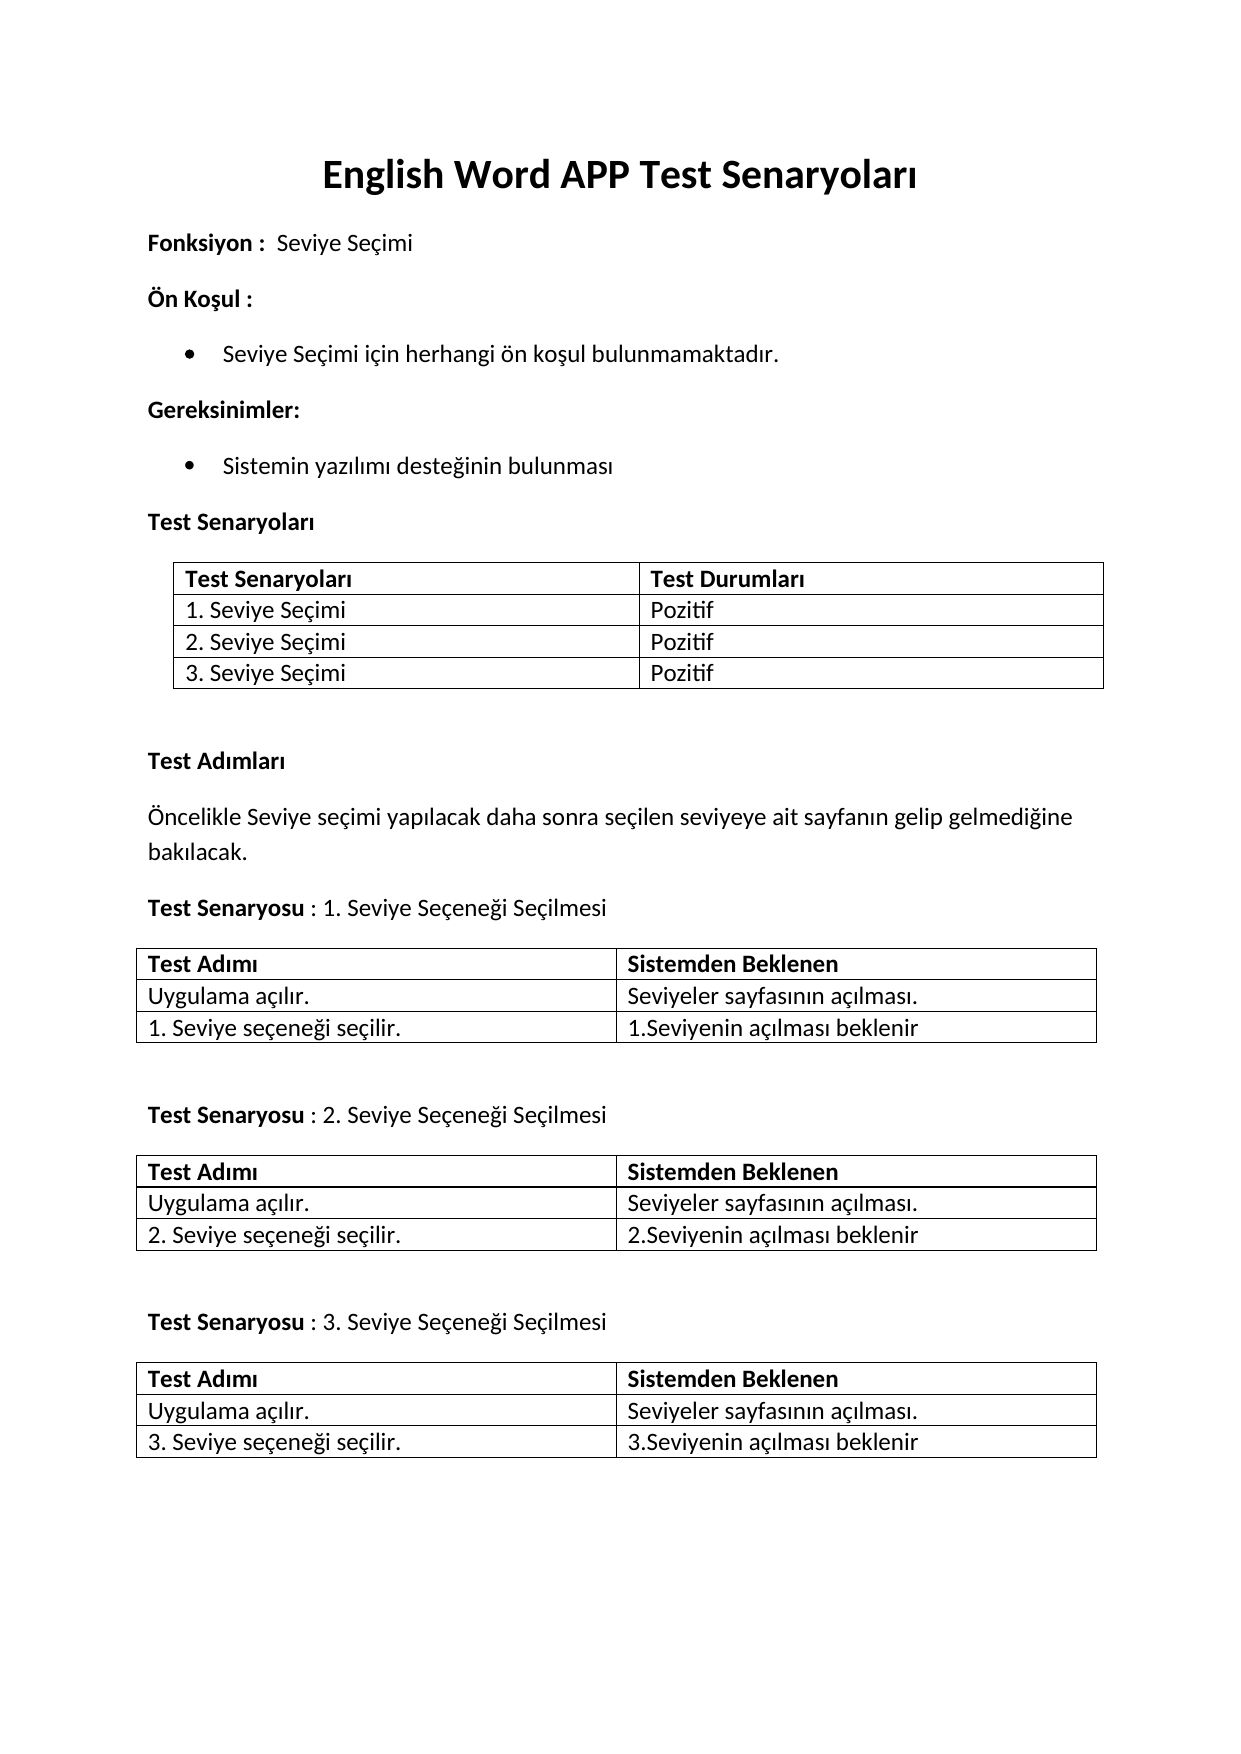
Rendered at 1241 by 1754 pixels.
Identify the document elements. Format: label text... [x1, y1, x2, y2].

table_cell 2. Seviye Seçimi [174, 626, 639, 657]
table_cell Uygulama açılır. [137, 1395, 616, 1425]
text Test Senaryoları [148, 506, 1093, 537]
table_cell 1. Seviye seçeneği seçilir. [137, 1012, 616, 1042]
table_cell 1.Seviyenin açılması beklenir [617, 1012, 1096, 1042]
table_cell Seviyeler sayfasının açılması. [617, 1188, 1096, 1218]
table_header Sistemden Beklenen [617, 1363, 1096, 1394]
text Fonksiyon : Seviye Seçimi [148, 227, 1093, 257]
text Test Senaryosu : 1. Seviye Seçeneği Seçilmesi [148, 892, 1093, 922]
table_cell Uygulama açılır. [137, 980, 616, 1011]
table_cell Uygulama açılır. [137, 1188, 616, 1218]
table_cell Pozitif [640, 595, 1103, 625]
table_header Sistemden Beklenen [617, 949, 1096, 979]
table_cell 2. Seviye seçeneği seçilir. [137, 1219, 616, 1249]
table_cell Seviyeler sayfasının açılması. [617, 980, 1096, 1011]
text Test Senaryosu : 2. Seviye Seçeneği Seçilmesi [148, 1099, 1093, 1129]
table_cell 1. Seviye Seçimi [174, 595, 639, 625]
table_cell 3.Seviyenin açılması beklenir [617, 1426, 1096, 1457]
text Test Senaryosu : 3. Seviye Seçeneği Seçilmesi [148, 1306, 1093, 1337]
text Ön Koşul : [148, 283, 1093, 313]
table_header Test Durumları [640, 563, 1103, 593]
table_header Test Adımı [137, 1363, 616, 1394]
table_cell 3. Seviye Seçimi [174, 658, 639, 688]
table_header Test Senaryoları [174, 563, 639, 593]
table_cell Pozitif [640, 626, 1103, 657]
table_header Sistemden Beklenen [617, 1156, 1096, 1186]
text Test Adımları [148, 745, 1093, 776]
text Gereksinimler: [148, 394, 1093, 425]
table_cell 2.Seviyenin açılması beklenir [617, 1219, 1096, 1249]
table_header Test Adımı [137, 1156, 616, 1186]
table_cell Seviyeler sayfasının açılması. [617, 1395, 1096, 1425]
table_cell Pozitif [640, 658, 1103, 688]
table_cell 3. Seviye seçeneği seçilir. [137, 1426, 616, 1457]
table_header Test Adımı [137, 949, 616, 979]
text Öncelikle Seviye seçimi yapılacak daha sonra seçilen seviyeye ait sayfanın gelip gelmediğine bakılacak. [148, 801, 1093, 866]
text English Word APP Test Senaryoları [148, 148, 1093, 198]
list Seviye Seçimi için herhangi ön koşul bulunmamaktadır. [185, 338, 1093, 369]
list Sistemin yazılımı desteğinin bulunması [185, 450, 1093, 481]
